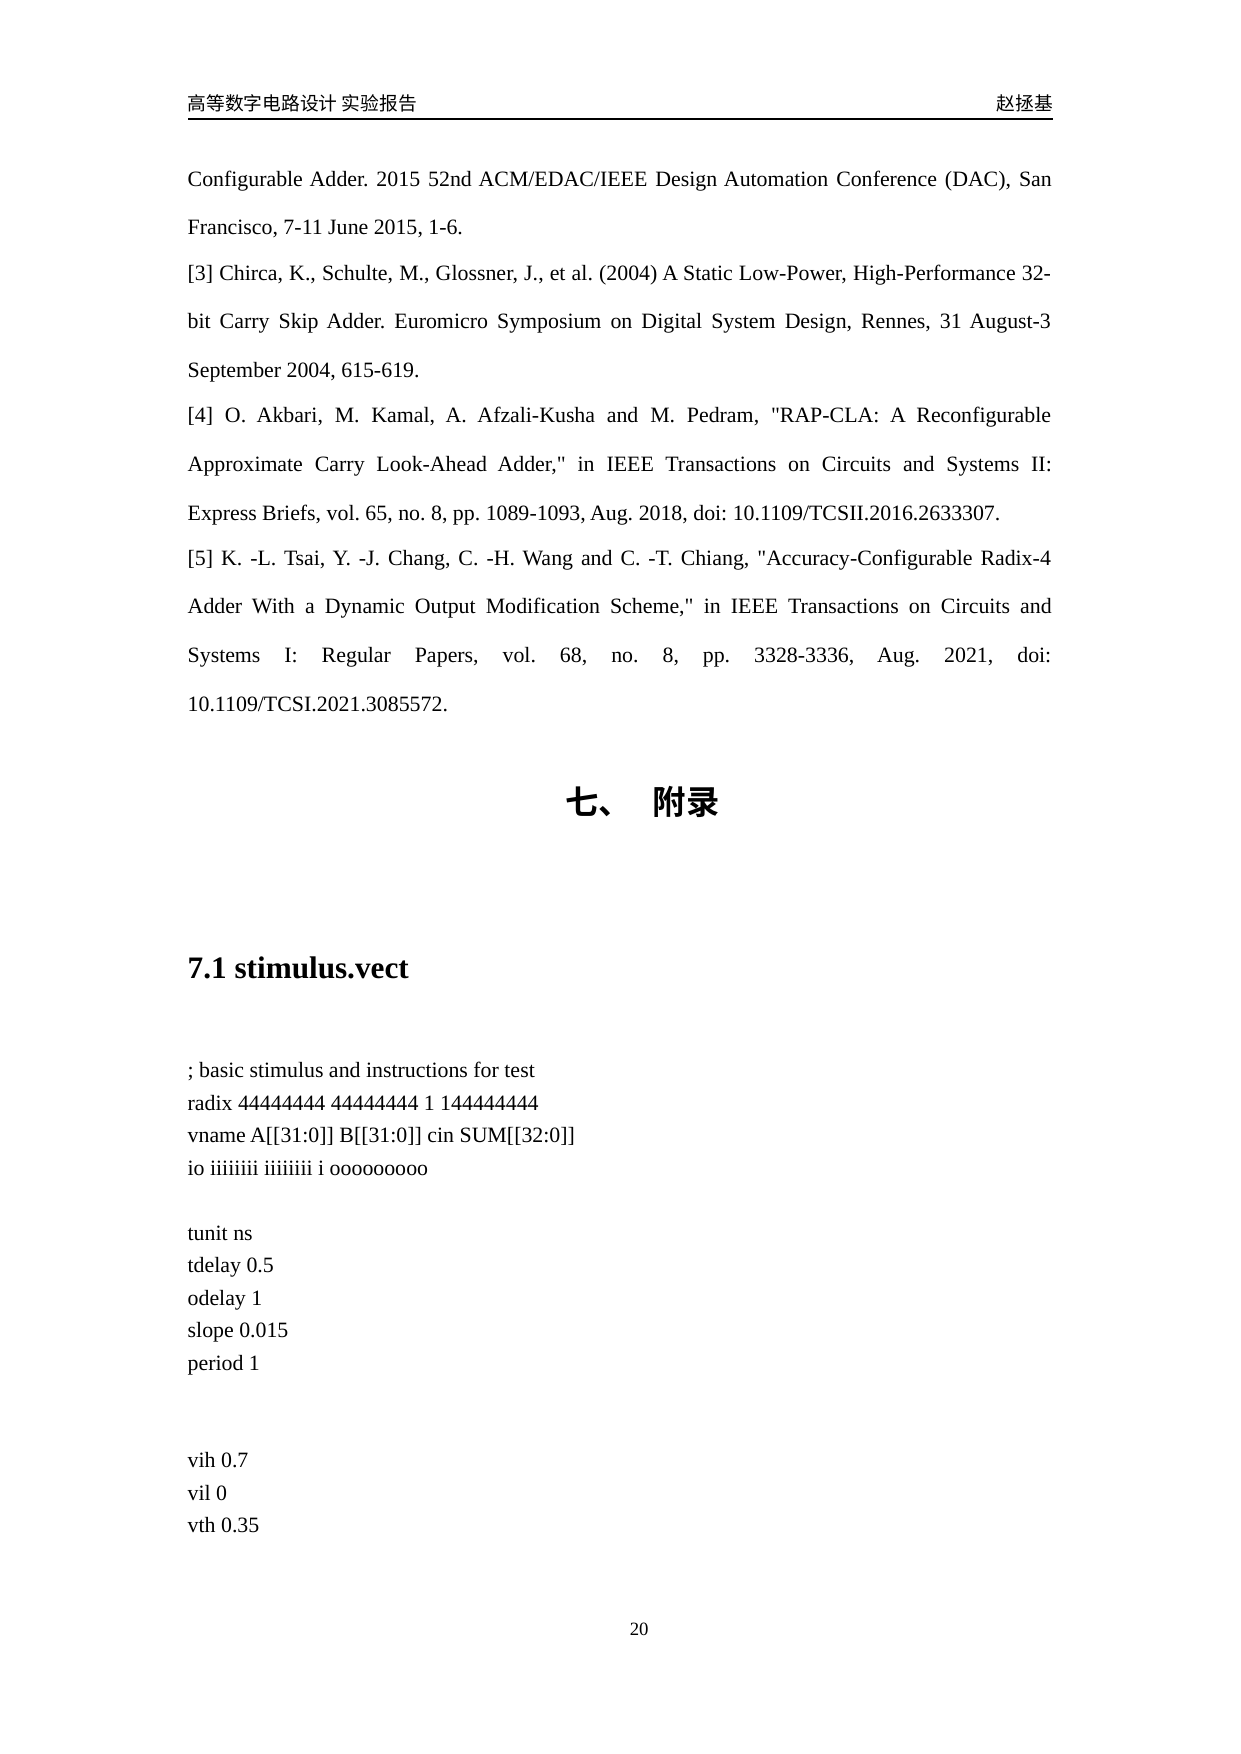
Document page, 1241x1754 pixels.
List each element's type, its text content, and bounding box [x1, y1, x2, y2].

text vth 0.35 [187, 1508, 1053, 1541]
subtitle 附录 [232, 768, 1053, 833]
text vname A[[31:0]] B[[31:0]] cin SUM[[32:0]] [187, 1118, 1053, 1151]
text radix 44444444 44444444 1 144444444 [187, 1086, 1053, 1118]
text tunit ns [187, 1216, 1053, 1248]
text period 1 [187, 1346, 1053, 1378]
text odelay 1 [187, 1281, 1053, 1313]
text ; basic stimulus and instructions for test [187, 1053, 1053, 1086]
text [3] Chirca, K., Schulte, M., Glossner, J., et al. (2004) A Static Low-Power, High-Performance 32-bit Carry Skip Adder. Euromicro Symposium on Digital System Design, Rennes, 31 August-3 September 2004, 615-619. [187, 256, 1053, 386]
text vih 0.7 [187, 1443, 1053, 1476]
text vil 0 [187, 1476, 1053, 1508]
text [4] O. Akbari, M. Kamal, A. Afzali-Kusha and M. Pedram, "RAP-CLA: A Reconfigurable Approximate Carry Look-Ahead Adder," in IEEE Transactions on Circuits and Systems II: Express Briefs, vol. 65, no. 8, pp. 1089-1093, Aug. 2018, doi: 10.1109/TCSII.2016.2633307. [187, 398, 1053, 528]
subtitle 7.1 stimulus.vect [187, 935, 1053, 1000]
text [187, 162, 1053, 243]
text slope 0.015 [187, 1313, 1053, 1346]
text io iiiiiiii iiiiiiii i ooooooooo [187, 1151, 1053, 1183]
text tdelay 0.5 [187, 1248, 1053, 1281]
text [5] K. -L. Tsai, Y. -J. Chang, C. -H. Wang and C. -T. Chiang, "Accuracy-Configurable Radix-4 Adder With a Dynamic Output Modification Scheme," in IEEE Transactions on Circuits and Systems I: Regular Papers, vol. 68, no. 8, pp. 3328-3336, Aug. 2021, doi: 10.1109/TCSI.2021.3085572. [187, 541, 1053, 720]
